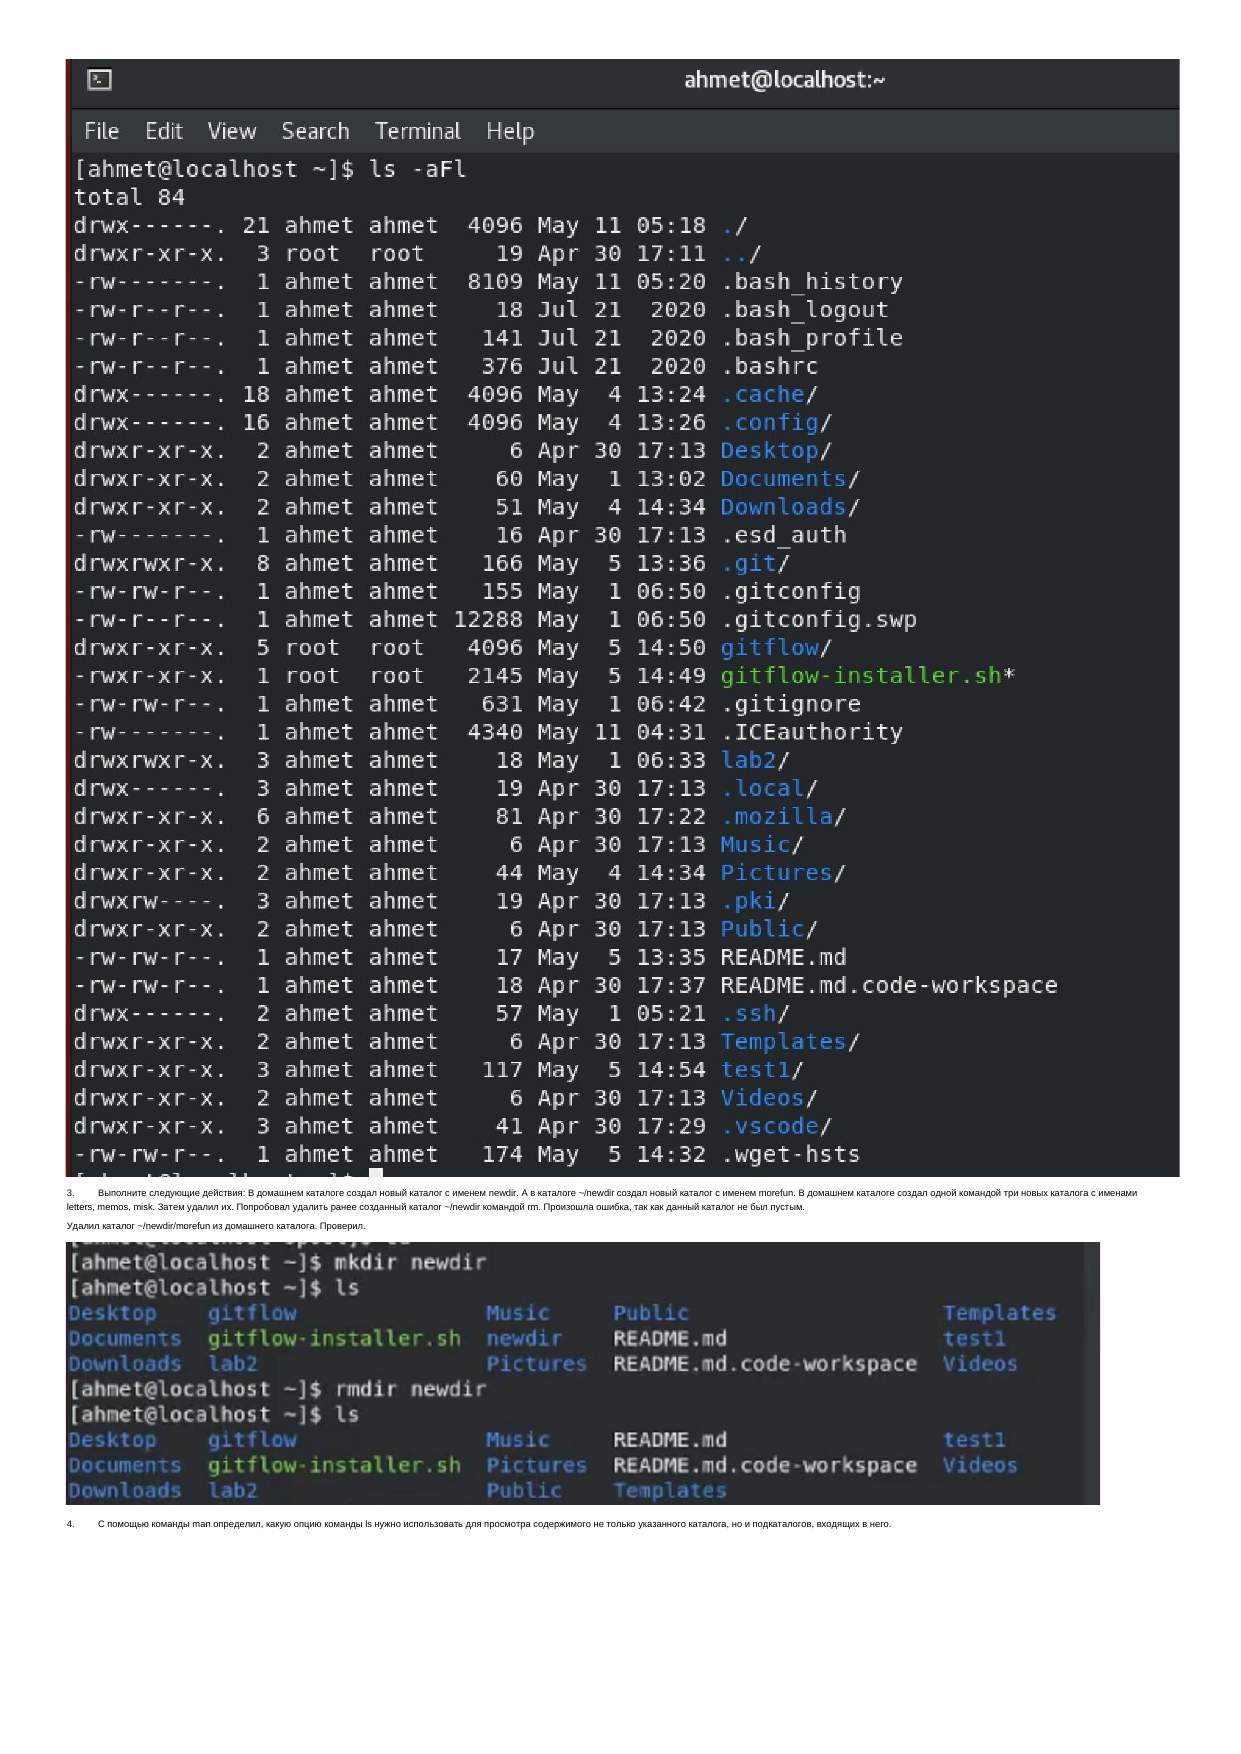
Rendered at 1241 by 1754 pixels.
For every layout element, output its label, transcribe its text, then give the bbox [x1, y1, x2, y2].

picture [65, 59, 1180, 1177]
list Выполните следующие действия: В домашнем каталоге создал новый каталог с именем newdir. А в каталоге ~/newdir создал новый каталог с именем morefun. В домашнем каталоге создал одной командой три новых каталога с именами letters, memos, misk. Затем удалил их. Попробовал удалить ранее созданный каталог ~/newdir командой rm. Произошла ошибка, так как данный каталог не был пустым. [67, 1188, 1157, 1212]
picture [65, 1242, 1100, 1505]
